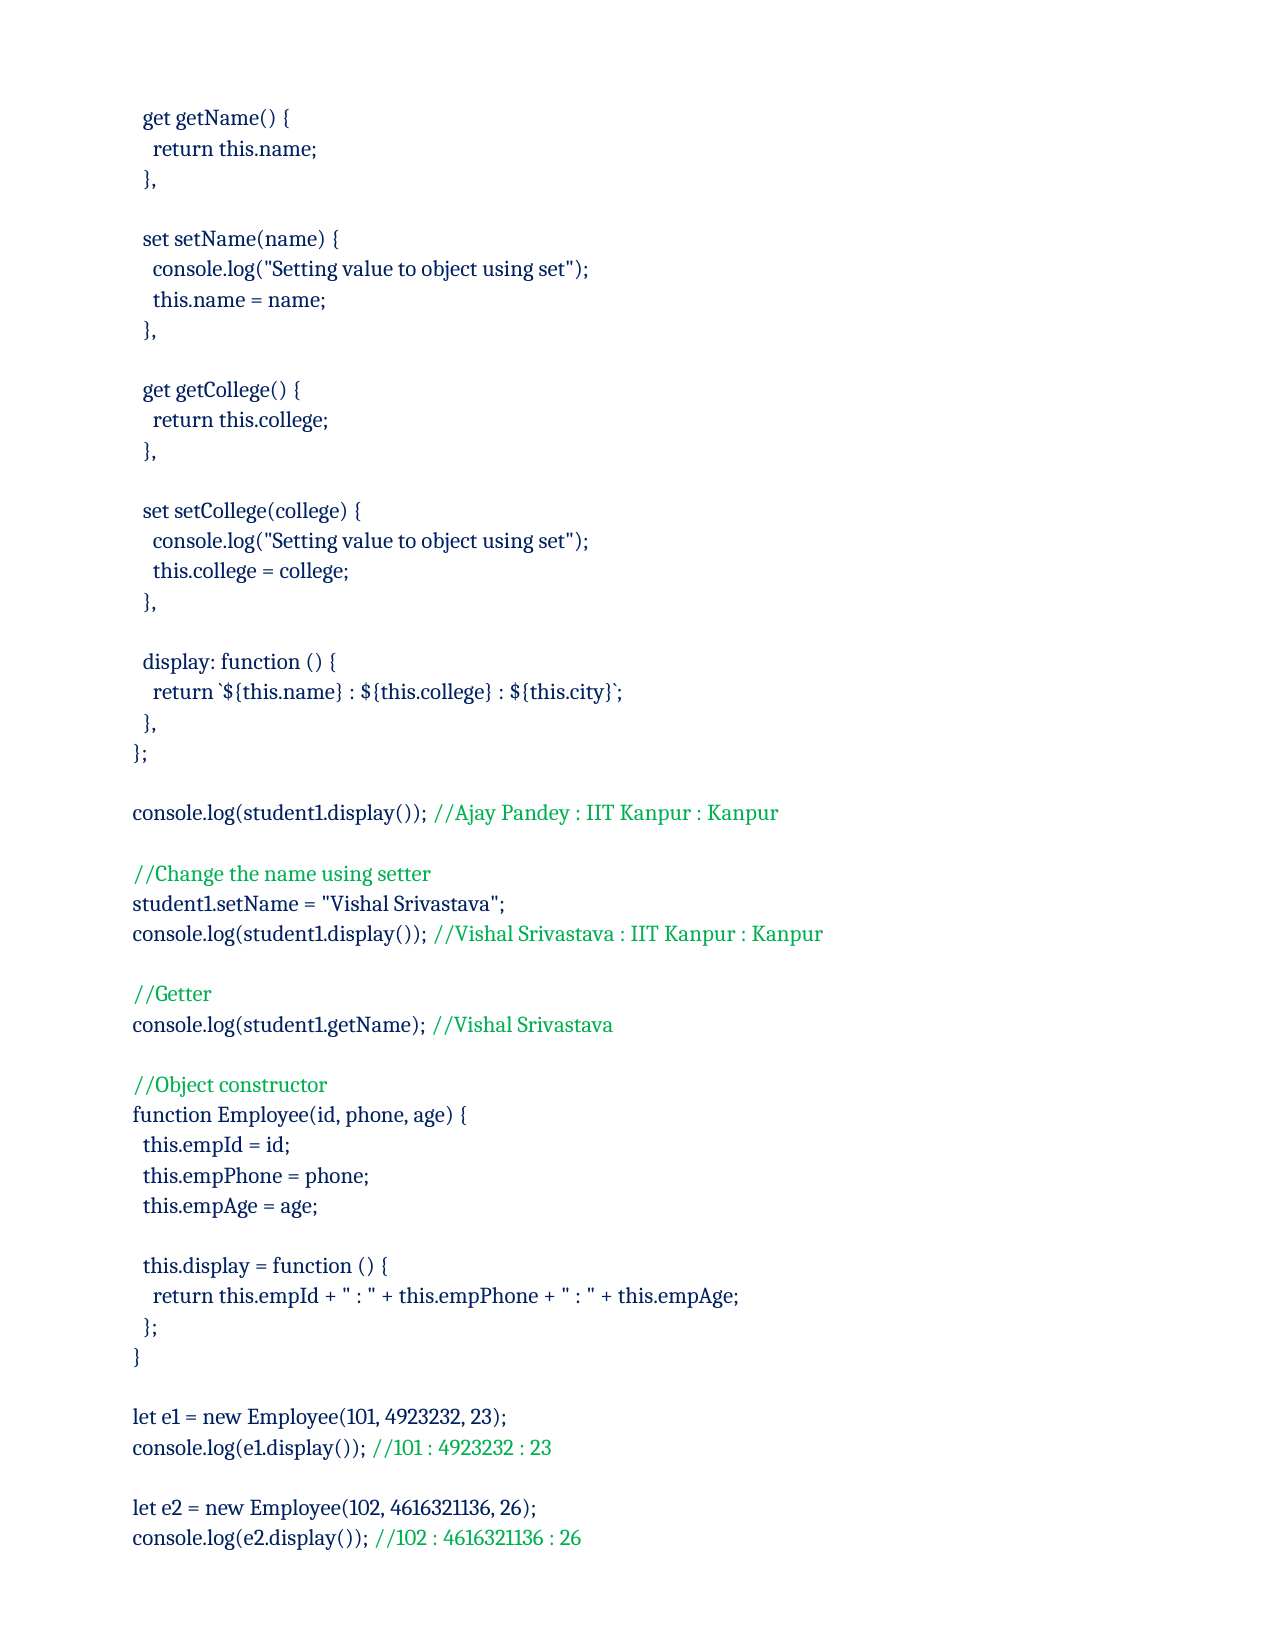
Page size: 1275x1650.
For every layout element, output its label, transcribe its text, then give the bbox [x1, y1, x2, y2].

list function Employee(id, phone, age) { [112, 1102, 1200, 1128]
list return this.name; [112, 135, 1200, 162]
list console.log(e1.display()); //101 : 4923232 : 23 [112, 1434, 1200, 1461]
list return this.college; [112, 407, 1200, 434]
list //Getter [112, 981, 1200, 1008]
list console.log("Setting value to object using set"); [112, 256, 1200, 283]
list this.display = function () { [112, 1253, 1200, 1279]
list }; [112, 739, 1200, 766]
list set setName(name) { [112, 226, 1200, 252]
list get getName() { [112, 105, 1200, 132]
list console.log(e2.display()); //102 : 4616321136 : 26 [112, 1525, 1200, 1551]
list this.empPhone = phone; [112, 1162, 1200, 1189]
list console.log(student1.display()); //Ajay Pandey : IIT Kanpur : Kanpur [112, 800, 1200, 826]
list //Object constructor [112, 1072, 1200, 1098]
list }, [112, 588, 1200, 615]
list }, [112, 437, 1200, 464]
list console.log("Setting value to object using set"); [112, 528, 1200, 554]
list }; [112, 1313, 1200, 1340]
list return `${this.name} : ${this.college} : ${this.city}`; [112, 679, 1200, 706]
list //Change the name using setter [112, 860, 1200, 887]
list this.empAge = age; [112, 1193, 1200, 1219]
list }, [112, 709, 1200, 736]
list } [112, 1344, 1200, 1370]
list get getCollege() { [112, 377, 1200, 403]
list let e2 = new Employee(102, 4616321136, 26); [112, 1495, 1200, 1521]
list set setCollege(college) { [112, 498, 1200, 524]
list display: function () { [112, 649, 1200, 675]
list }, [112, 317, 1200, 343]
list console.log(student1.getName); //Vishal Srivastava [112, 1011, 1200, 1038]
list let e1 = new Employee(101, 4923232, 23); [112, 1404, 1200, 1431]
list student1.setName = "Vishal Srivastava"; [112, 891, 1200, 917]
list this.college = college; [112, 558, 1200, 585]
list console.log(student1.display()); //Vishal Srivastava : IIT Kanpur : Kanpur [112, 921, 1200, 947]
list this.empId = id; [112, 1132, 1200, 1159]
list }, [112, 166, 1200, 192]
list return this.empId + " : " + this.empPhone + " : " + this.empAge; [112, 1283, 1200, 1310]
list this.name = name; [112, 286, 1200, 313]
